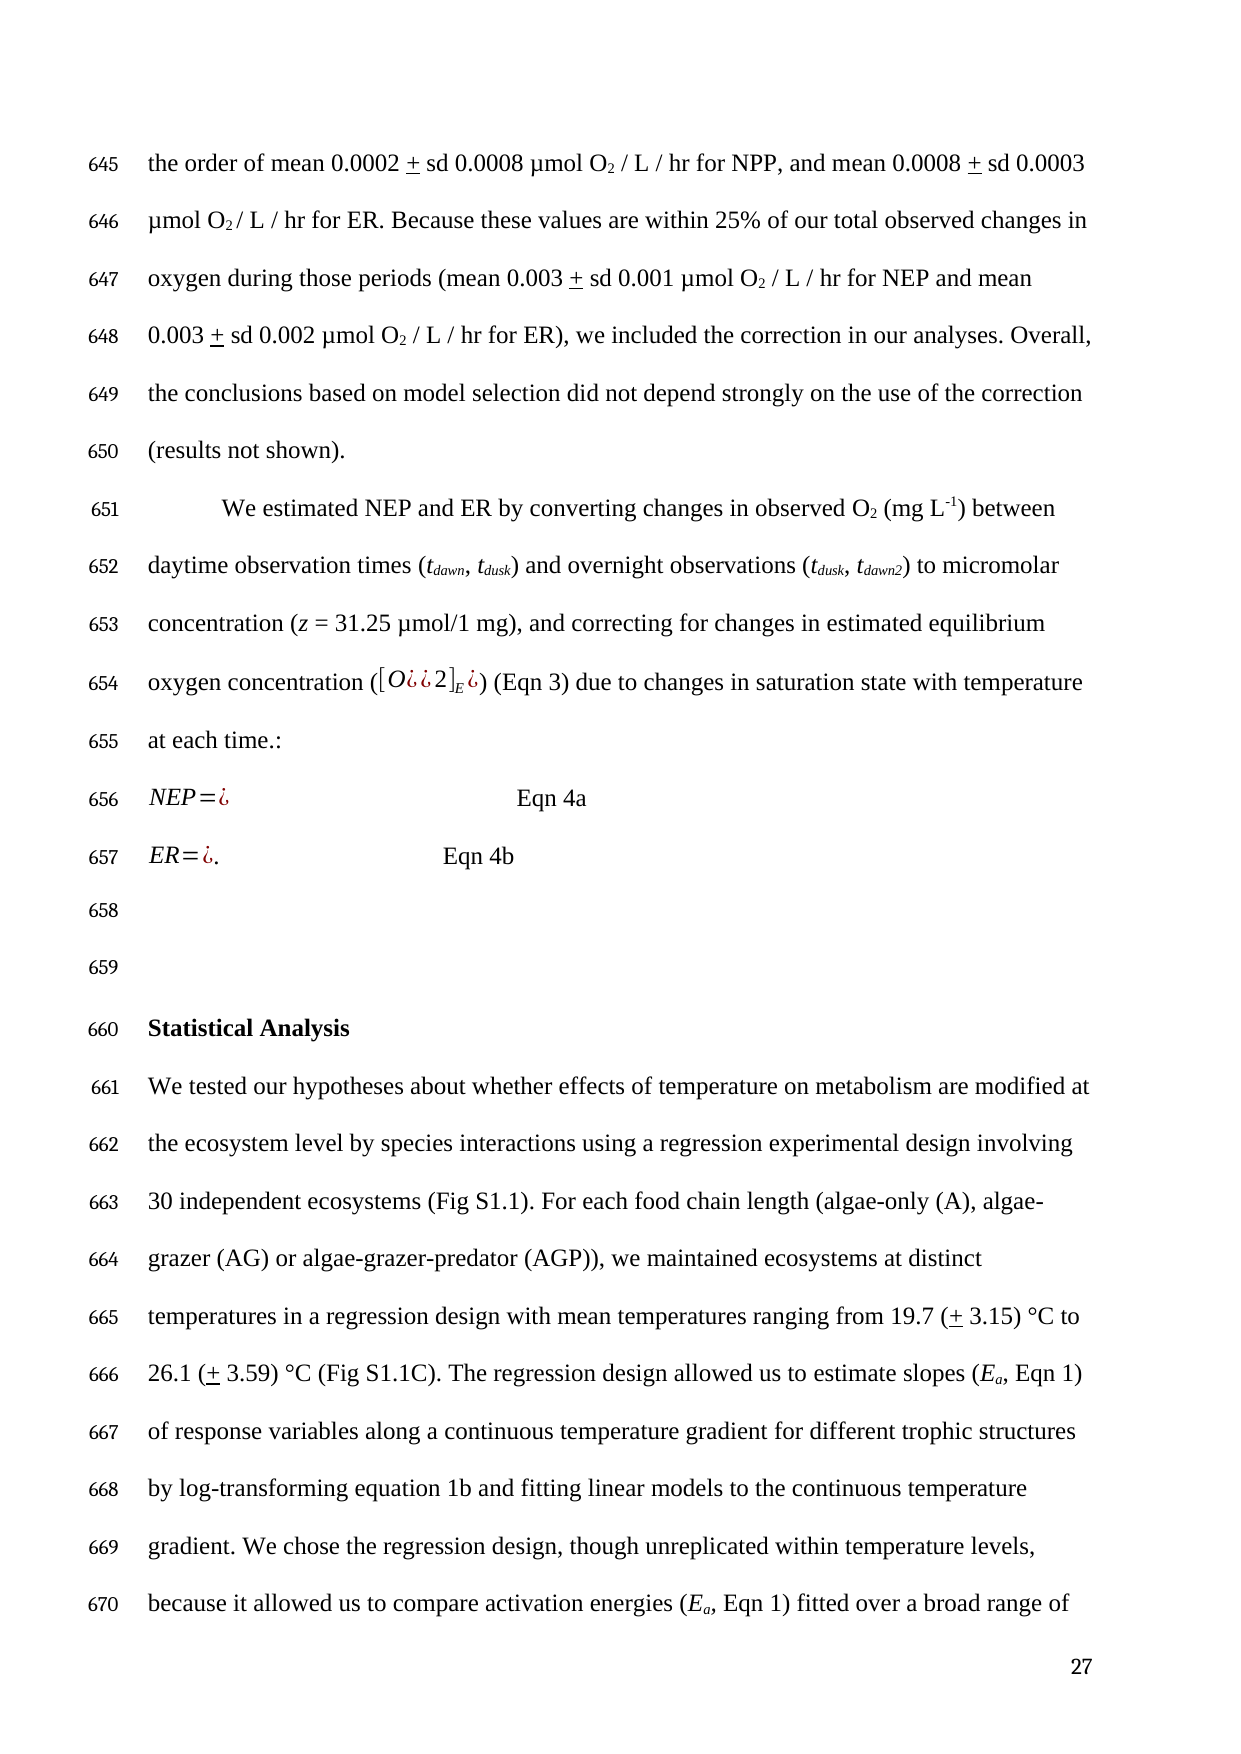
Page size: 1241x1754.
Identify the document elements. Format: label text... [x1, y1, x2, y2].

text Eqn 4a [148, 783, 1092, 812]
text . Eqn 4b [148, 841, 1092, 870]
text Statistical Analysis [148, 1013, 1092, 1042]
